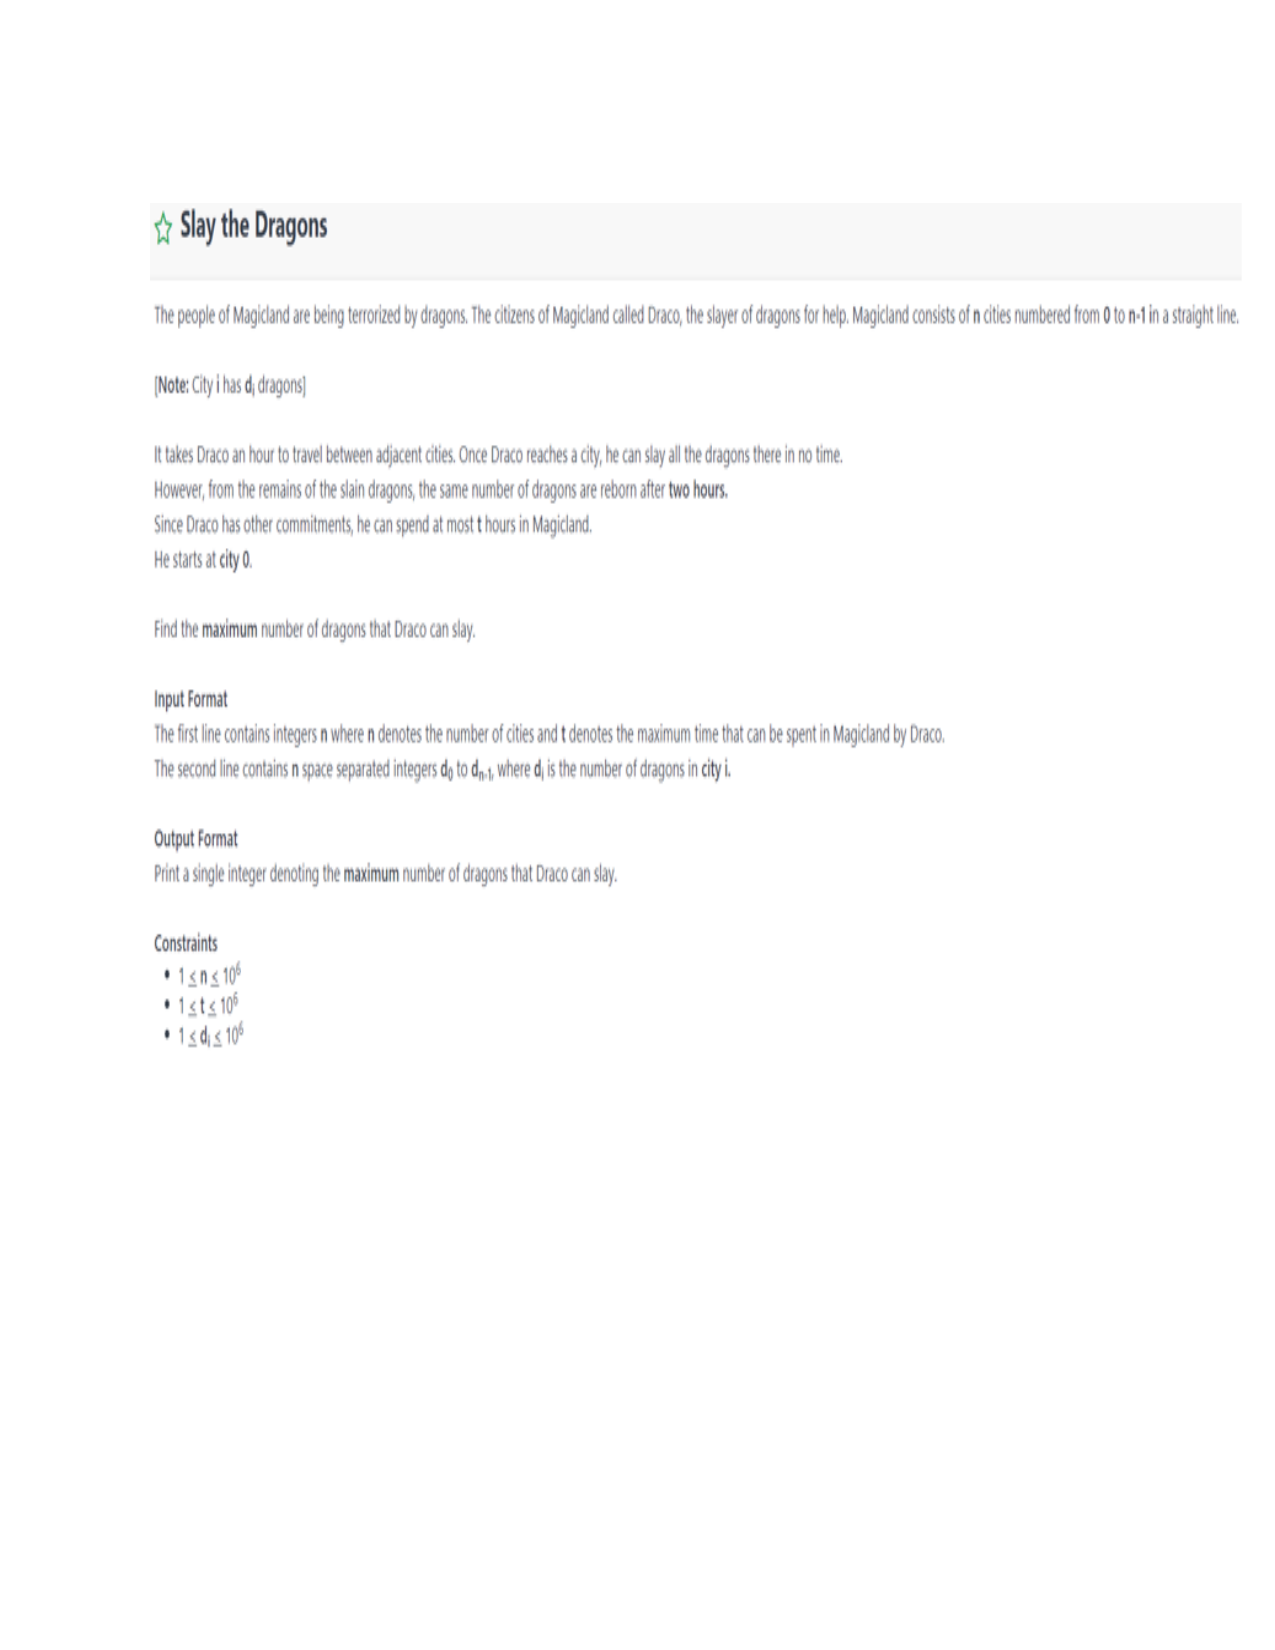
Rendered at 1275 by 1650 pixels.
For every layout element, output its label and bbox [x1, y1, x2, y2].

picture [150, 203, 1242, 1086]
